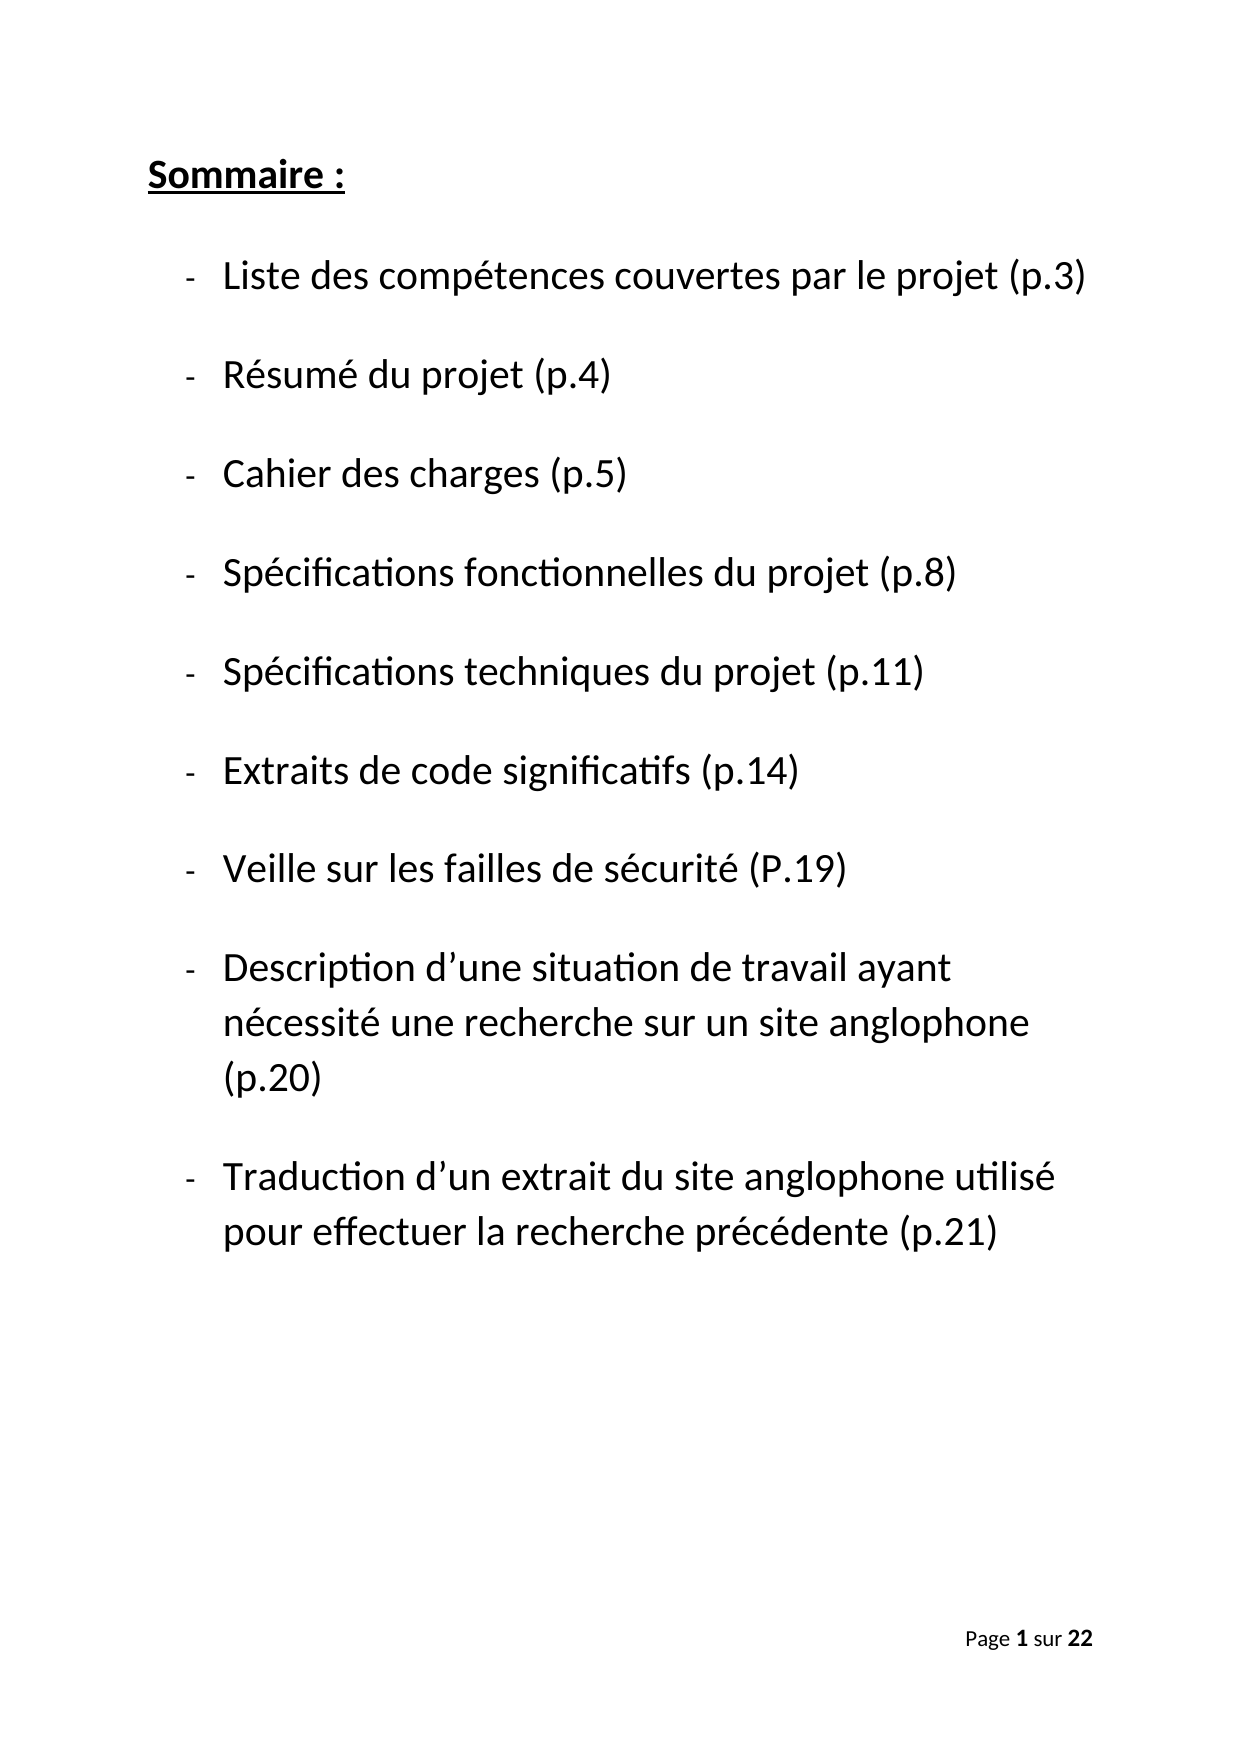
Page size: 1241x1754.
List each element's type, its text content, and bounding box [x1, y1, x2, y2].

list Extraits de code significatifs (p.14) [185, 744, 1093, 794]
text Sommaire : [148, 148, 1093, 198]
list Résumé du projet (p.4) [185, 348, 1093, 399]
list Cahier des charges (p.5) [185, 447, 1093, 498]
list Traduction d’un extrait du site anglophone utilisé pour effectuer la recherche précédente (p.21) [185, 1150, 1093, 1256]
list Spécifications techniques du projet (p.11) [185, 645, 1093, 696]
list Veille sur les failles de sécurité (P.19) [185, 842, 1093, 893]
list Liste des compétences couvertes par le projet (p.3) [185, 249, 1093, 300]
list Description d’une situation de travail ayant nécessité une recherche sur un site anglophone (p.20) [185, 941, 1093, 1102]
list Spécifications fonctionnelles du projet (p.8) [185, 546, 1093, 597]
